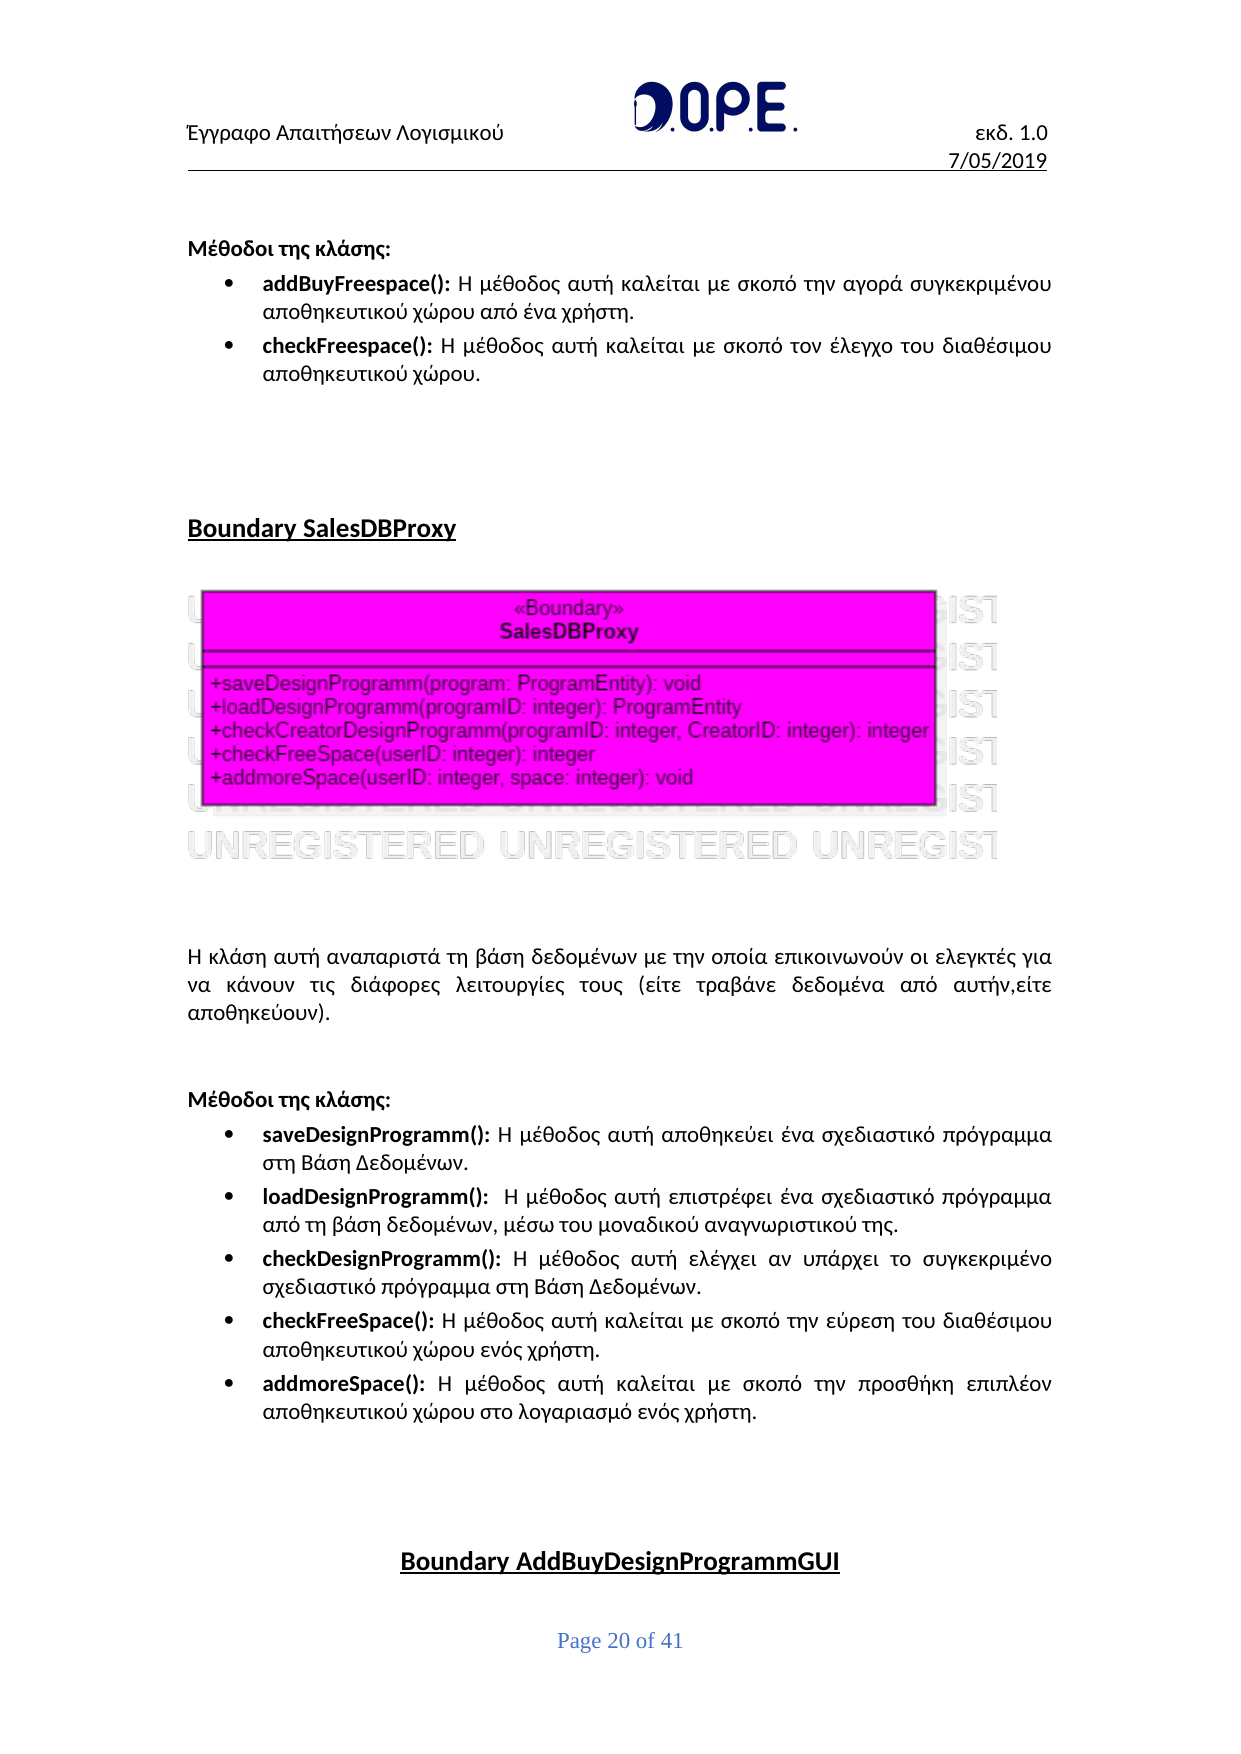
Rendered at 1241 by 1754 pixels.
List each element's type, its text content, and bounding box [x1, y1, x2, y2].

list checkFreespace(): Η μέθοδος αυτή καλείται με σκοπό τον έλεγχο του διαθέσιμου αποθηκευτικού χώρου. [225, 331, 1053, 387]
picture [623, 73, 806, 141]
list saveDesignProgramm(): Η μέθοδος αυτή αποθηκεύει ένα σχεδιαστικό πρόγραμμα στη Βάση Δεδομένων. [225, 1120, 1053, 1176]
list addBuyFreespace(): Η μέθοδος αυτή καλείται με σκοπό την αγορά συγκεκριμένου αποθηκευτικού χώρου από ένα χρήστη. [225, 269, 1053, 325]
list loadDesignProgramm(): Η μέθοδος αυτή επιστρέφει ένα σχεδιαστικό πρόγραμμα από τη βάση δεδομένων, μέσω του μοναδικού αναγνωριστικού της. [225, 1182, 1053, 1238]
text Boundary SalesDBProxy [187, 511, 1053, 544]
list checkFreeSpace(): Η μέθοδος αυτή καλείται με σκοπό την εύρεση του διαθέσιμου αποθηκευτικού χώρου ενός χρήστη. [225, 1307, 1053, 1363]
text Μέθοδοι της κλάσης: [187, 234, 1053, 262]
list addmoreSpace(): Η μέθοδος αυτή καλείται με σκοπό την προσθήκη επιπλέον αποθηκευτικού χώρου στο λογαριασμό ενός χρήστη. [225, 1369, 1053, 1425]
list checkDesignProgramm(): Η μέθοδος αυτή ελέγχει αν υπάρχει το συγκεκριμένο σχεδιαστικό πρόγραμμα στη Βάση Δεδομένων. [225, 1244, 1053, 1300]
text Boundary AddBuyDesignProgrammGUI [187, 1544, 1053, 1577]
text Η κλάση αυτή αναπαριστά τη βάση δεδομένων με την οποία επικοινωνούν οι ελεγκτές για να κάνουν τις διάφορες λειτουργίες τους (είτε τραβάνε δεδομένα από αυτήν,είτε αποθηκεύουν). [187, 942, 1053, 1026]
text Μέθοδοι της κλάσης: [187, 1086, 1053, 1113]
picture [187, 576, 997, 868]
